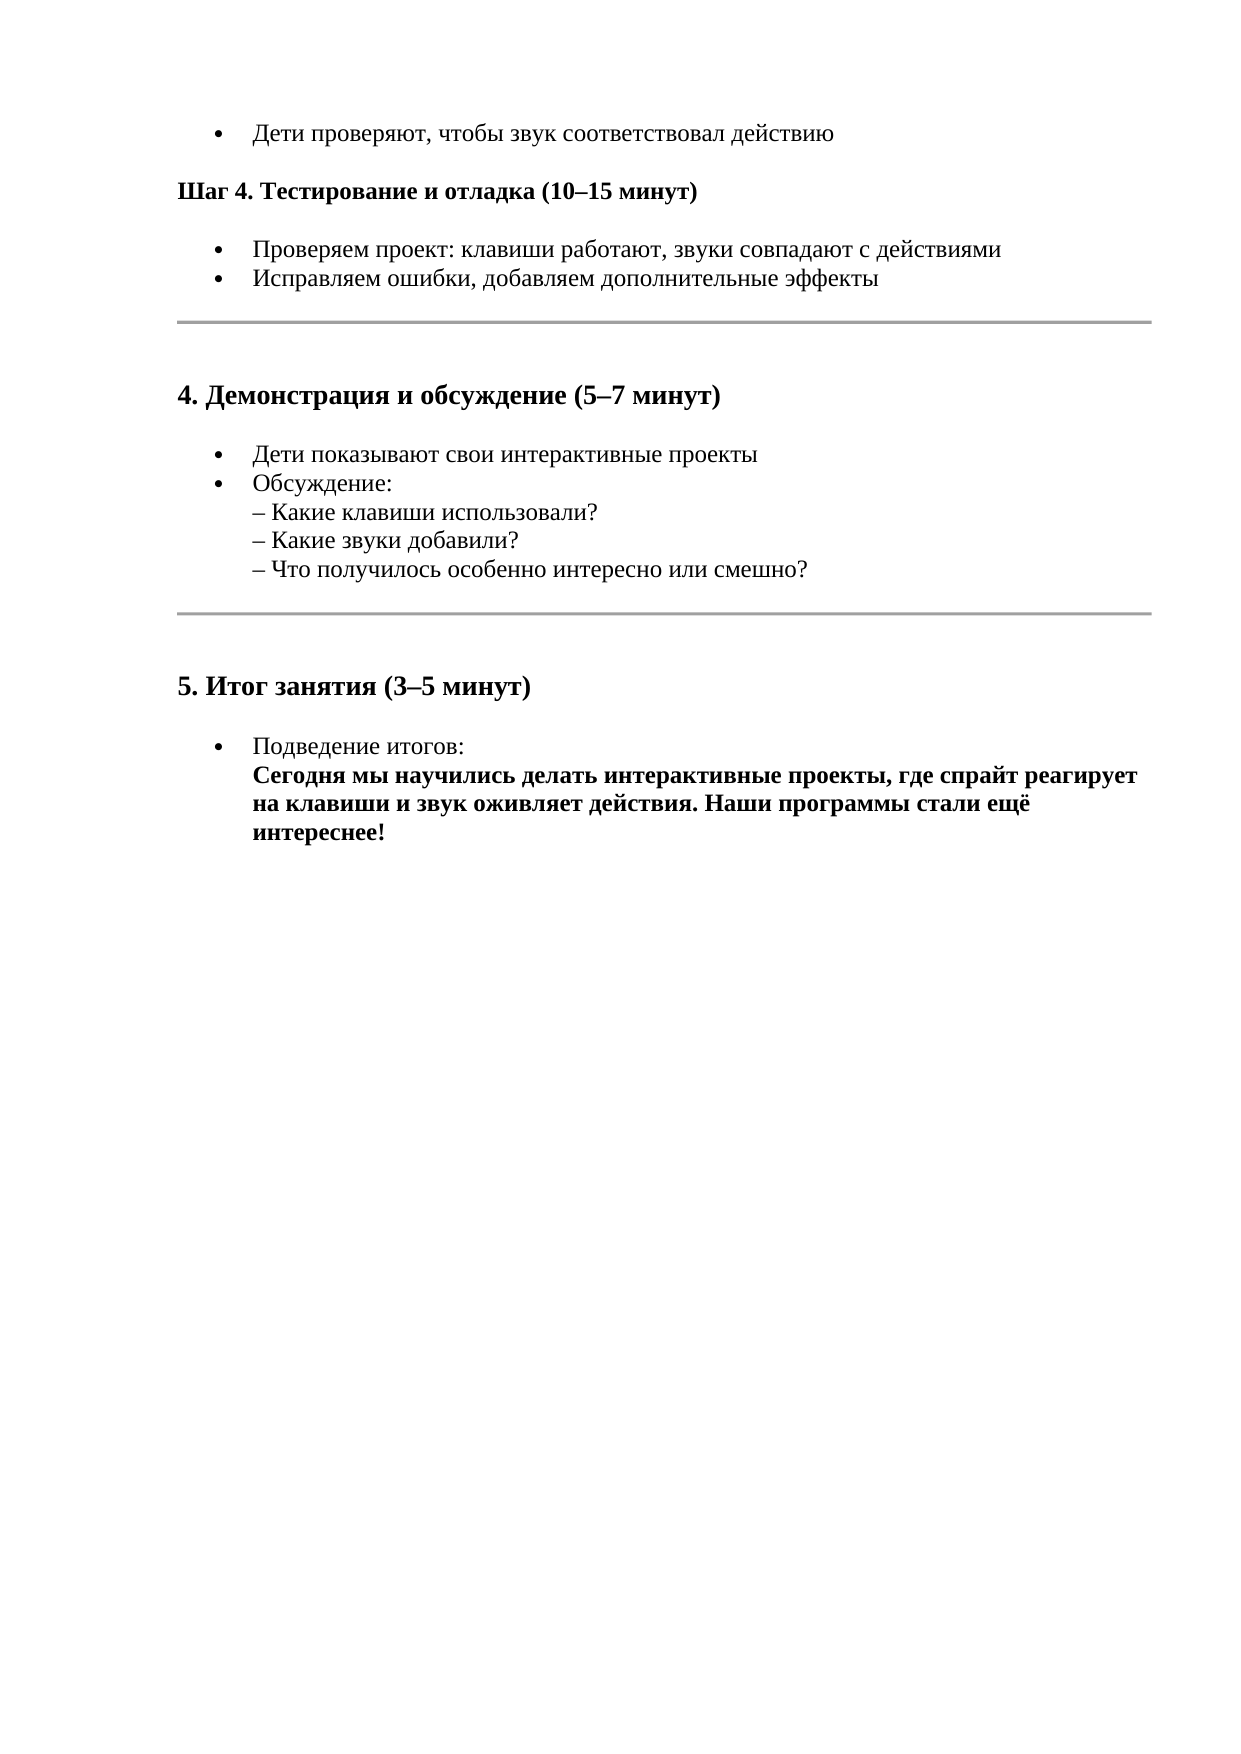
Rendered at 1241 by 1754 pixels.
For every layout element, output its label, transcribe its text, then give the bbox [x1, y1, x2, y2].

text Шаг 4. Тестирование и отладка (10–15 минут) [177, 176, 1152, 205]
text 4. Демонстрация и обсуждение (5–7 минут) [177, 378, 1152, 410]
list Дети показывают свои интерактивные проекты [215, 439, 1152, 468]
list Дети проверяют, чтобы звук соответствовал действию [215, 118, 1152, 147]
list Исправляем ошибки, добавляем дополнительные эффекты [215, 263, 1152, 291]
text 5. Итог занятия (3–5 минут) [177, 669, 1152, 702]
list Подведение итогов: Сегодня мы научились делать интерактивные проекты, где спрайт реагирует на клавиши и звук оживляет действия. Наши программы стали ещё интереснее! [215, 731, 1152, 846]
list Обсуждение: – Какие клавиши использовали? – Какие звуки добавили? – Что получилось особенно интересно или смешно? [215, 468, 1152, 583]
list Проверяем проект: клавиши работают, звуки совпадают с действиями [215, 234, 1152, 263]
